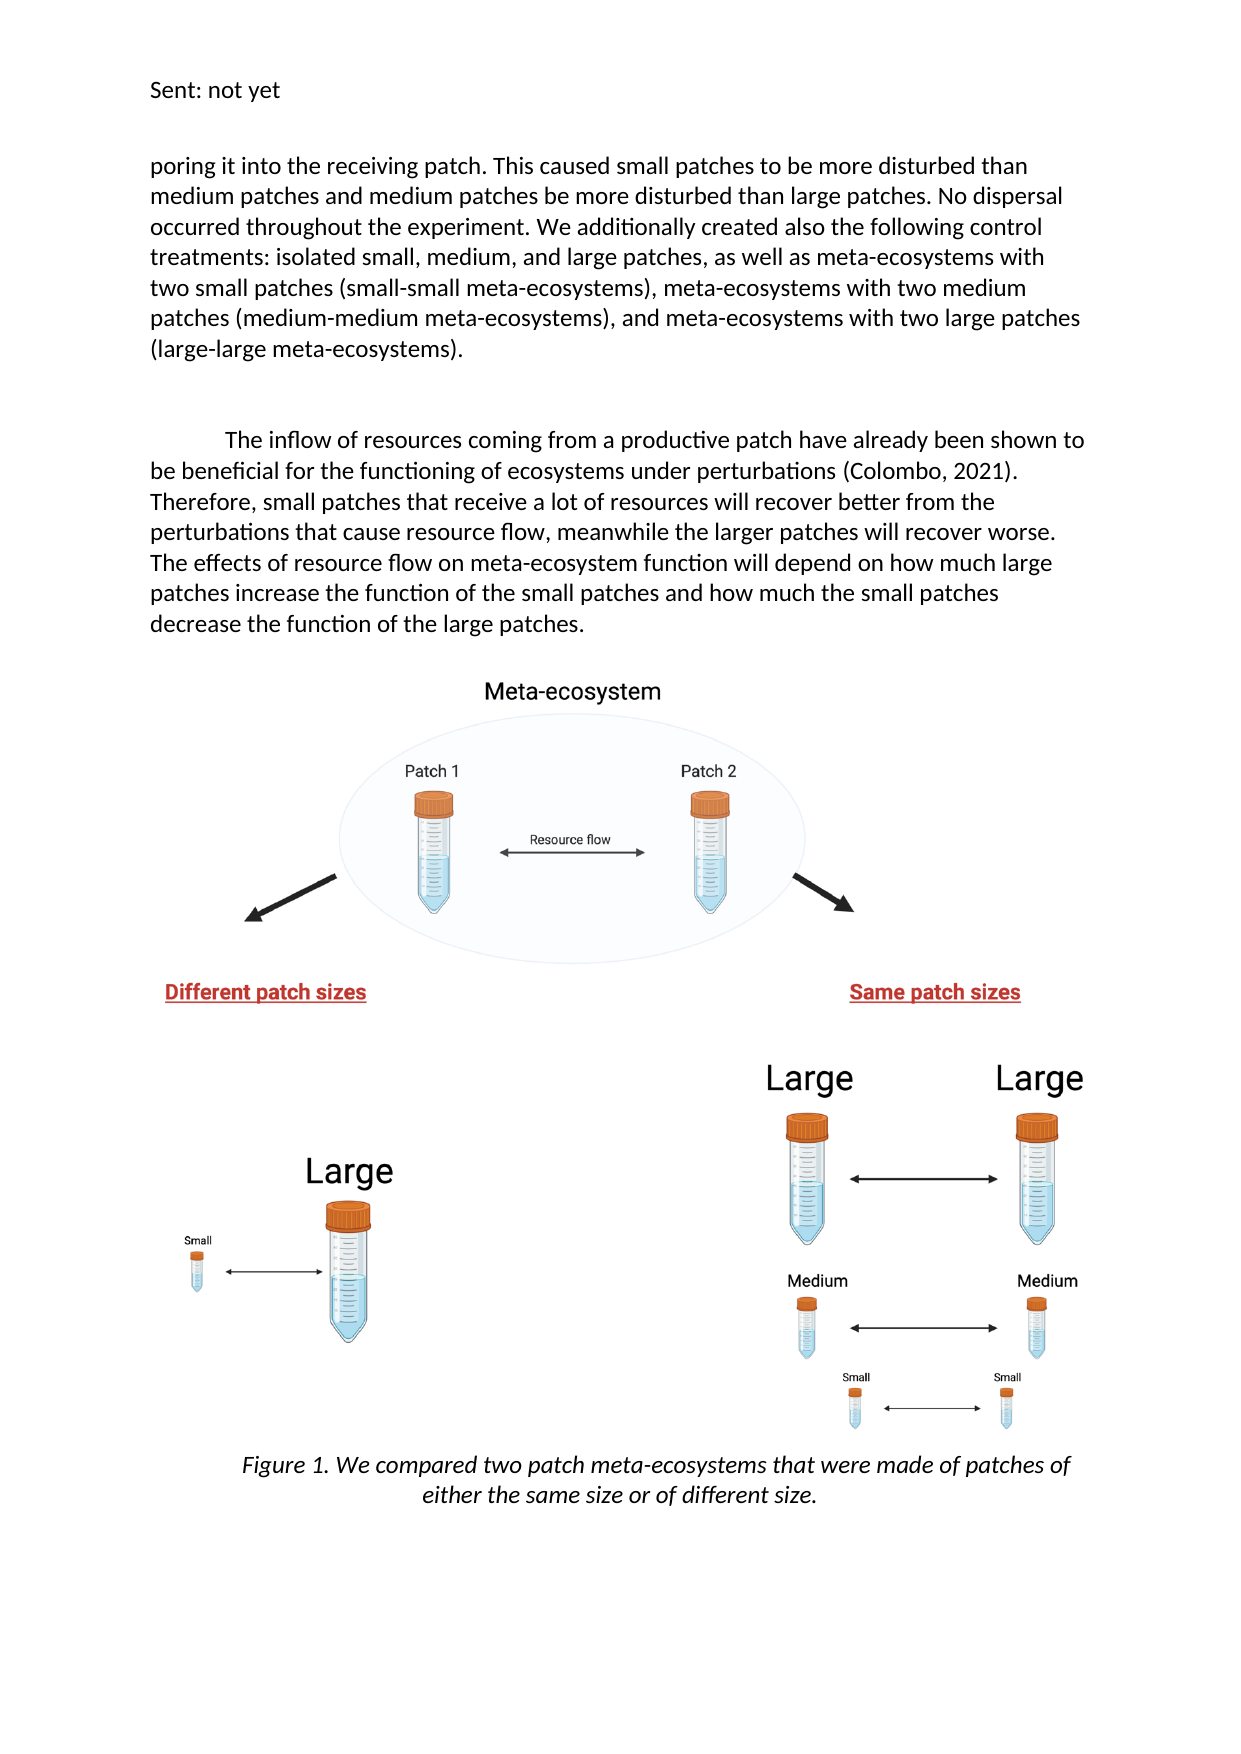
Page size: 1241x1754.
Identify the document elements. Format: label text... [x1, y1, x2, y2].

picture [150, 668, 1091, 1449]
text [150, 150, 1090, 425]
text The inflow of resources coming from a productive patch have already been shown to be beneficial for the functioning of ecosystems under perturbations . Therefore, small patches that receive a lot of resources will recover better from the perturbations that cause resource flow, meanwhile the larger patches will recover worse. The effects of resource flow on meta-ecosystem function will depend on how much large patches increase the function of the small patches and how much the small patches decrease the function of the large patches. [150, 425, 1090, 638]
text Figure 1. We compared two patch meta-ecosystems that were made of patches of either the same size or of different size. [150, 1449, 1090, 1510]
